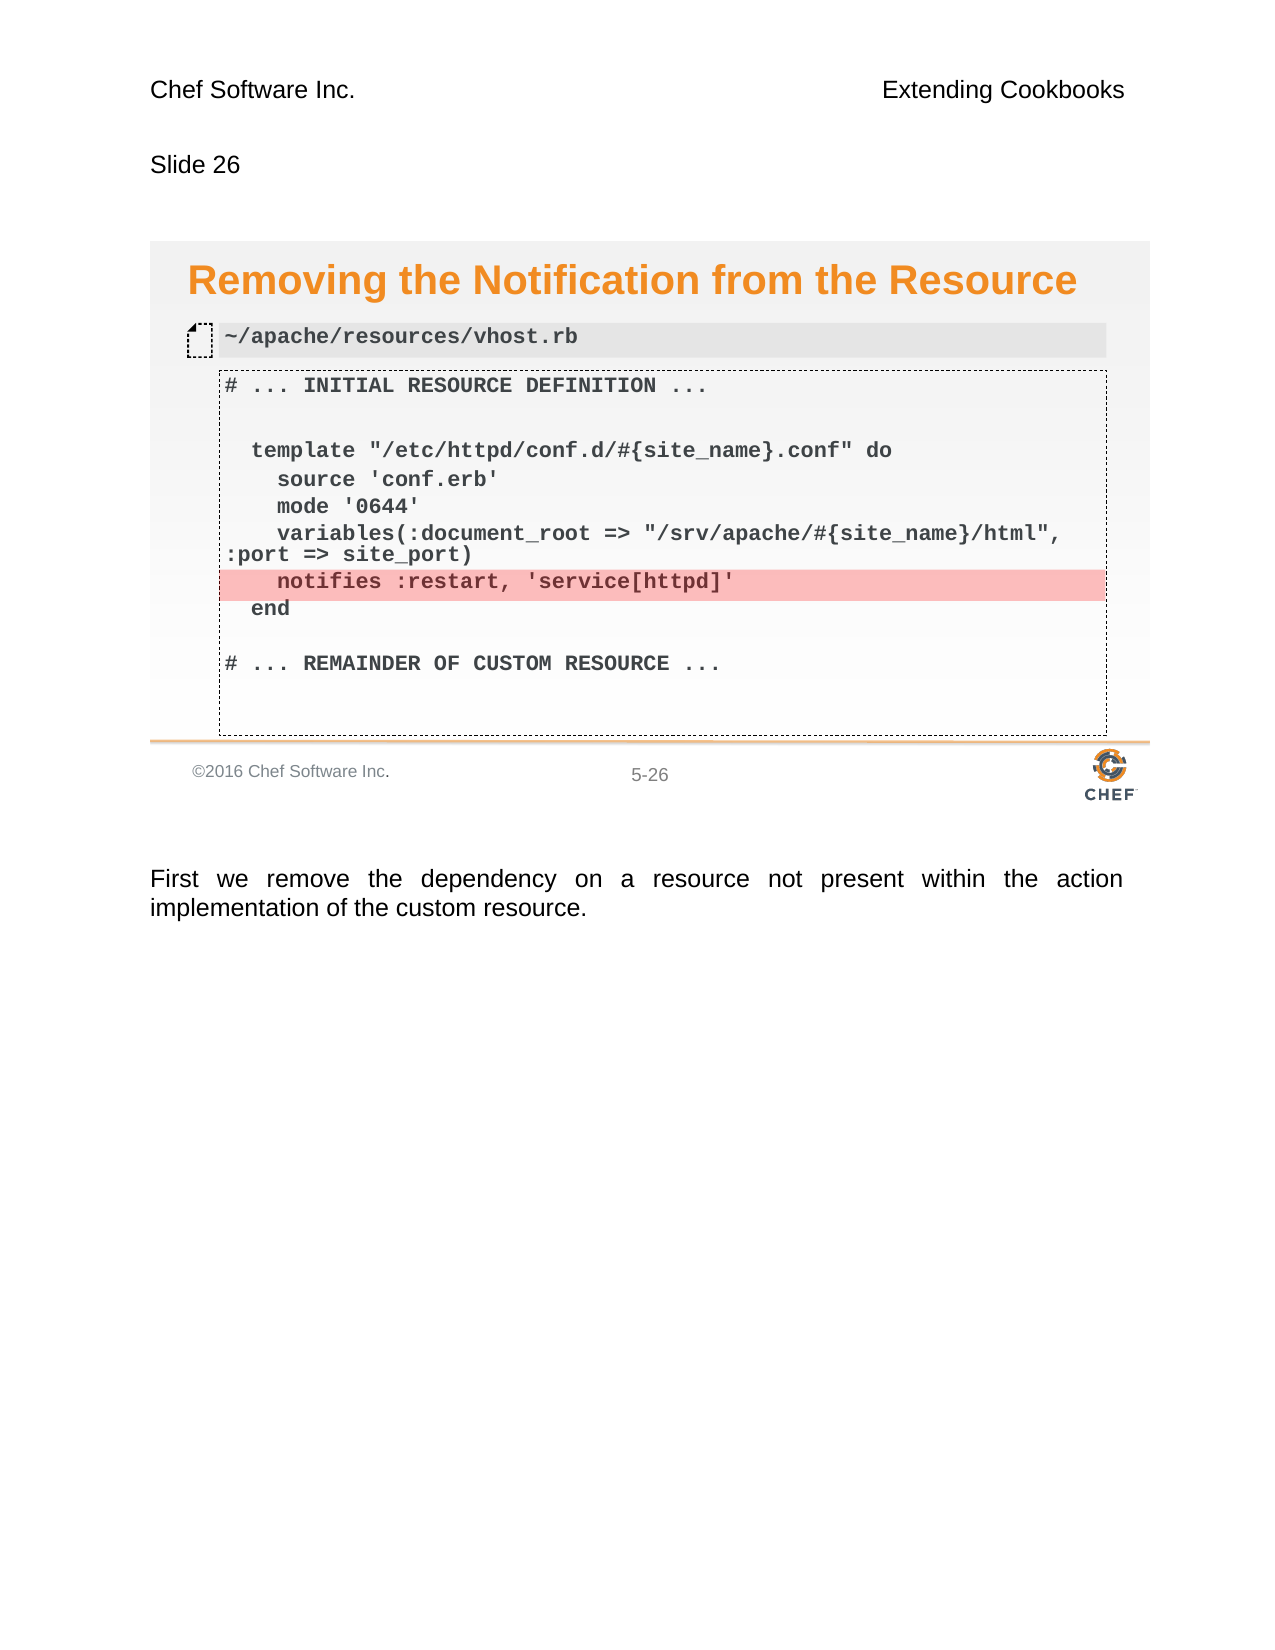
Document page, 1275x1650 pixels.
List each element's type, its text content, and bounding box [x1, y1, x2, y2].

text First we remove the dependency on a resource not present within the action implementation of the custom resource. [150, 864, 1125, 921]
text Slide 26 [150, 150, 1125, 179]
